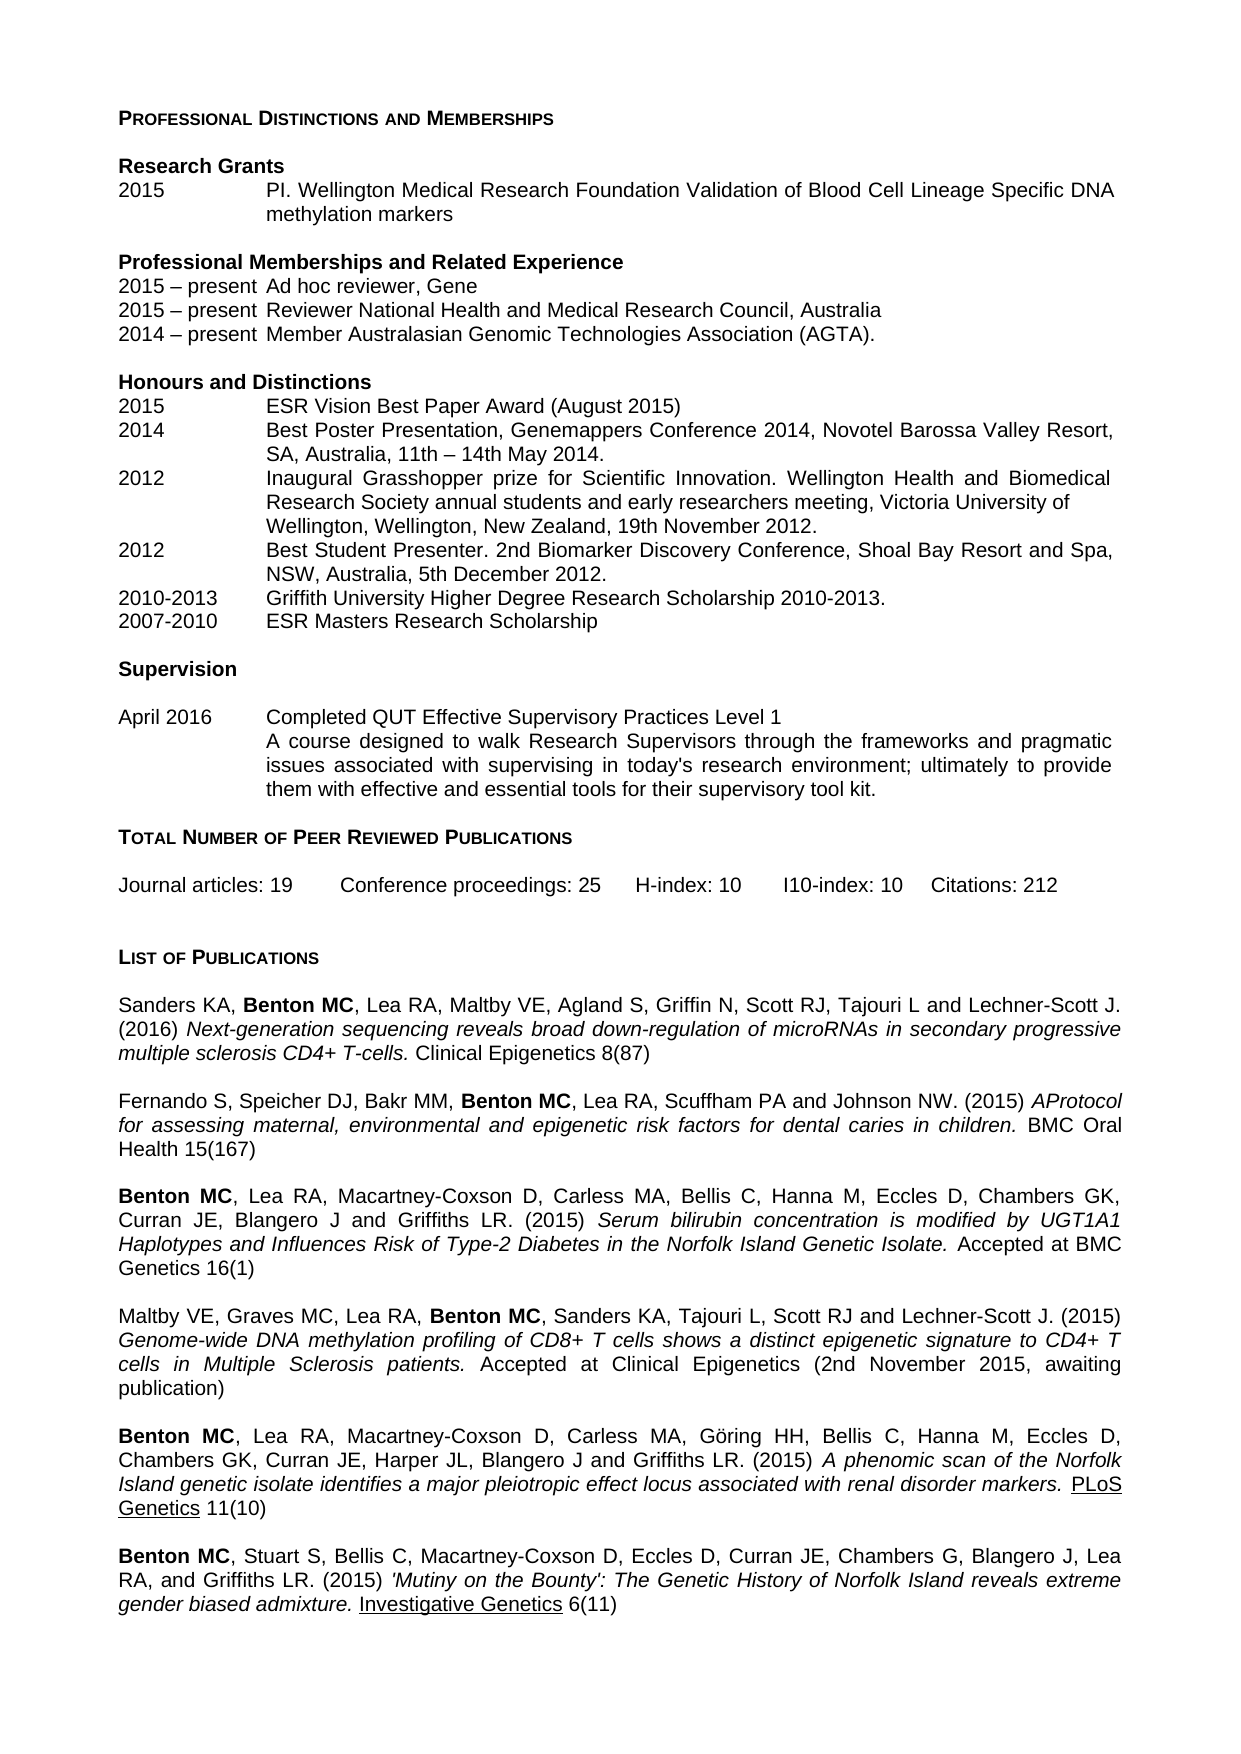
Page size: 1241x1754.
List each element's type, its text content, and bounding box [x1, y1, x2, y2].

text Honours and Distinctions [118, 370, 1122, 394]
text Benton MC, Lea RA, Macartney-Coxson D, Carless MA, Bellis C, Hanna M, Eccles D, Chambers GK, Curran JE, Blangero J and Griffiths LR. (2015) Serum bilirubin concentration is modified by UGT1A1 Haplotypes and Influences Risk of Type-2 Diabetes in the Norfolk Island Genetic Isolate. Accepted at BMC Genetics 16(1) [118, 1184, 1122, 1280]
text Fernando S, Speicher DJ, Bakr MM, Benton MC, Lea RA, Scuffham PA and Johnson NW. (2015) AProtocol for assessing maternal, environmental and epigenetic risk factors for dental caries in children. BMC Oral Health 15(167) [118, 1088, 1122, 1160]
text 2015 – present Ad hoc reviewer, Gene [118, 274, 1122, 298]
text 2007-2010 ESR Masters Research Scholarship [118, 609, 1122, 633]
text List of Publications [118, 945, 1122, 969]
text Maltby VE, Graves MC, Lea RA, Benton MC, Sanders KA, Tajouri L, Scott RJ and Lechner-Scott J. (2015) Genome-wide DNA methylation profiling of CD8+ T cells shows a distinct epigenetic signature to CD4+ T cells in Multiple Sclerosis patients. Accepted at Clinical Epigenetics (2nd November 2015, awaiting publication) [118, 1304, 1122, 1400]
text Professional Distinctions and Memberships [118, 106, 1122, 130]
text Benton MC, Lea RA, Macartney-Coxson D, Carless MA, Göring HH, Bellis C, Hanna M, Eccles D, Chambers GK, Curran JE, Harper JL, Blangero J and Griffiths LR. (2015) A phenomic scan of the Norfolk Island genetic isolate identifies a major pleiotropic effect locus associated with renal disorder markers. PLoS Genetics 11(10) [118, 1424, 1122, 1520]
text 2012 Inaugural Grasshopper prize for Scientific Innovation. Wellington Health and Biomedical Research Society annual students and early researchers meeting, Victoria University of Wellington, Wellington, New Zealand, 19th November 2012. [118, 466, 1122, 537]
text 2014 Best Poster Presentation, Genemappers Conference 2014, Novotel Barossa Valley Resort, SA, Australia, 11th – 14th May 2014. [118, 418, 1122, 466]
text Supervision [118, 657, 1122, 681]
text 2010-2013 Griffith University Higher Degree Research Scholarship 2010-2013. [118, 585, 1122, 609]
text Research Grants [118, 154, 1122, 178]
text 2015 ESR Vision Best Paper Award (August 2015) [118, 394, 1122, 418]
text 2012 Best Student Presenter. 2nd Biomarker Discovery Conference, Shoal Bay Resort and Spa, NSW, Australia, 5th December 2012. [118, 537, 1122, 585]
text Professional Memberships and Related Experience [118, 250, 1122, 274]
text A course designed to walk Research Supervisors through the frameworks and pragmatic issues associated with supervising in today's research environment; ultimately to provide them with effective and essential tools for their supervisory tool kit. [118, 729, 1122, 801]
text April 2016 Completed QUT Effective Supervisory Practices Level 1 [118, 705, 1122, 729]
text Benton MC, Stuart S, Bellis C, Macartney-Coxson D, Eccles D, Curran JE, Chambers G, Blangero J, Lea RA, and Griffiths LR. (2015) 'Mutiny on the Bounty': The Genetic History of Norfolk Island reveals extreme gender biased admixture. Investigative Genetics 6(11) [118, 1544, 1122, 1616]
text Total Number of Peer Reviewed Publications [118, 825, 1122, 849]
text 2014 – present Member Australasian Genomic Technologies Association (AGTA). [118, 322, 1122, 346]
text 2015 PI. Wellington Medical Research Foundation Validation of Blood Cell Lineage Specific DNA methylation markers [118, 178, 1122, 226]
text Journal articles: 19 Conference proceedings: 25 H-index: 10 I10-index: 10 Citations: 212 [118, 873, 1122, 897]
text 2015 – present Reviewer National Health and Medical Research Council, Australia [118, 298, 1122, 322]
text Sanders KA, Benton MC, Lea RA, Maltby VE, Agland S, Griffin N, Scott RJ, Tajouri L and Lechner-Scott J. (2016) Next-generation sequencing reveals broad down-regulation of microRNAs in secondary progressive multiple sclerosis CD4+ T-cells. Clinical Epigenetics 8(87) [118, 993, 1122, 1064]
